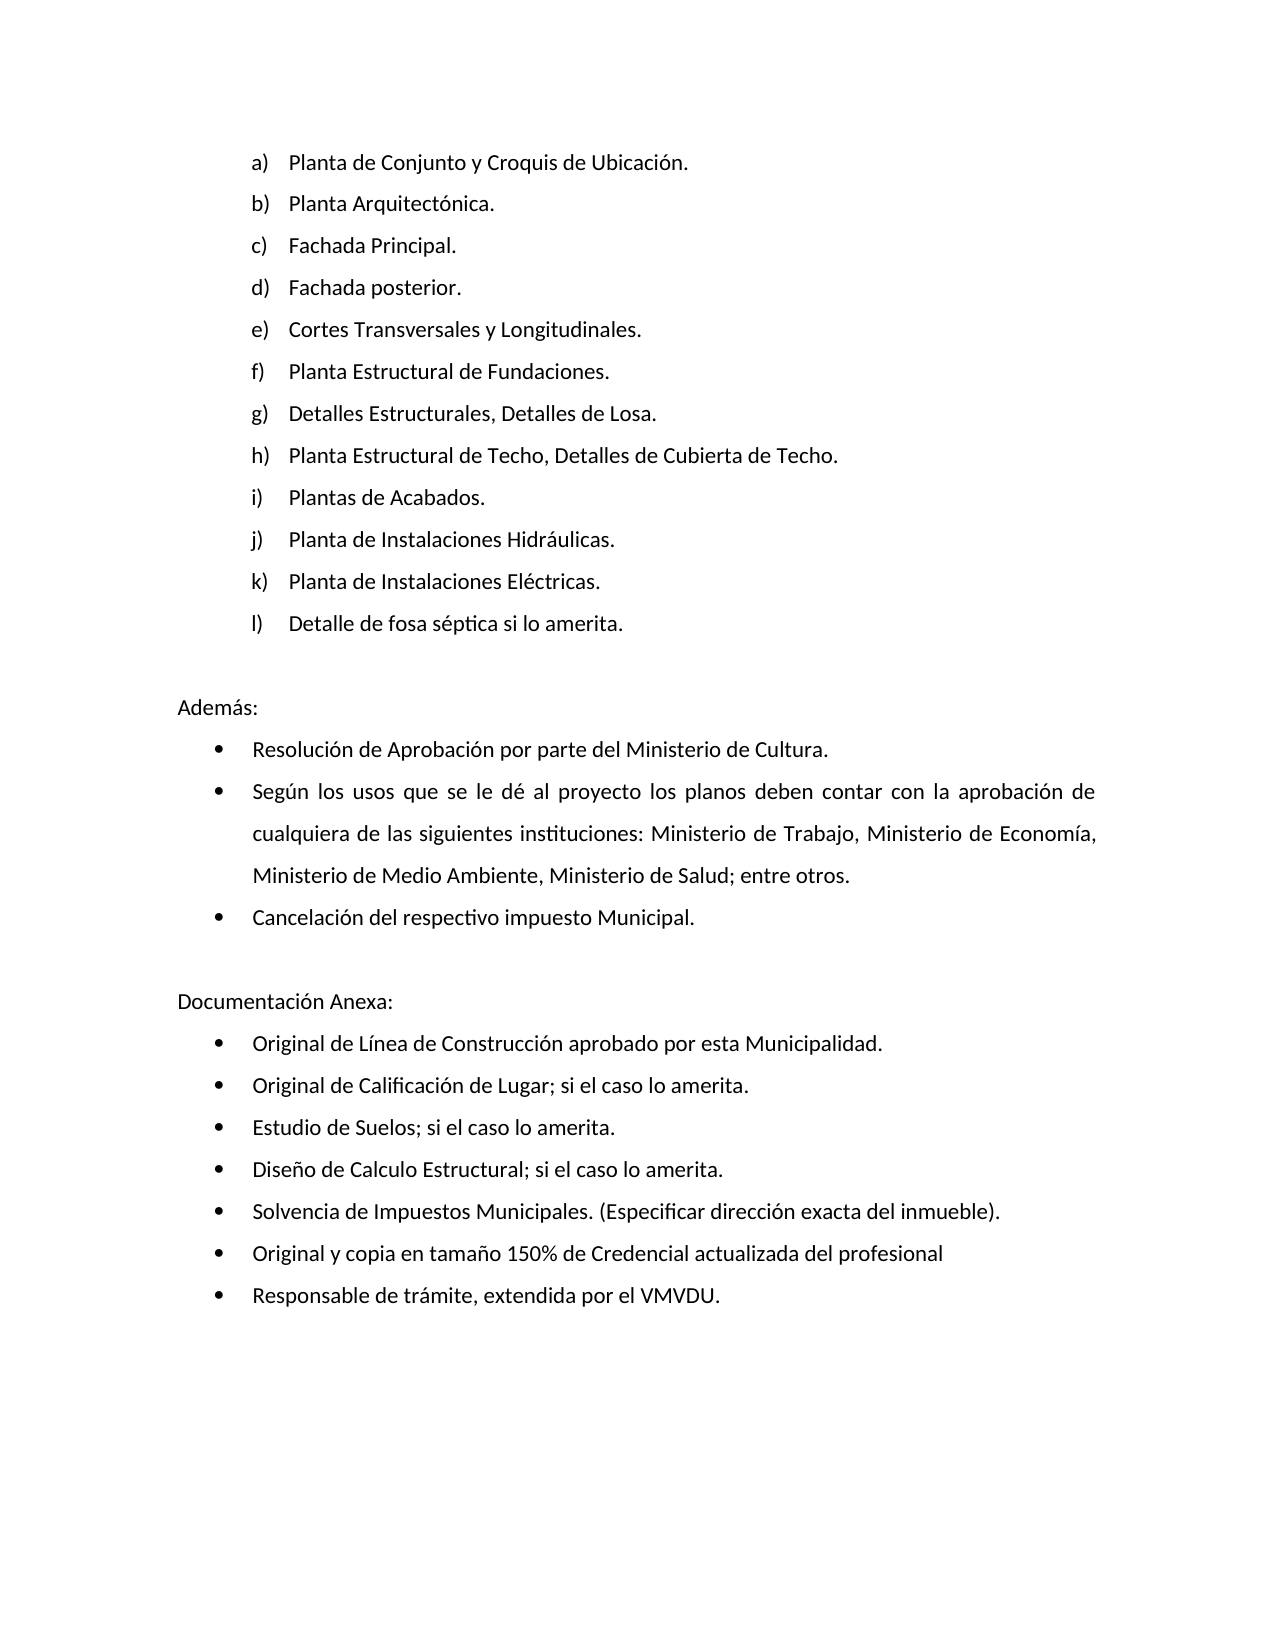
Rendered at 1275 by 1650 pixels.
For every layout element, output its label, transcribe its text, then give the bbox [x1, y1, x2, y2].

list Detalles Estructurales, Detalles de Losa. [251, 399, 1098, 427]
list Planta Estructural de Fundaciones. [251, 357, 1098, 386]
list Fachada posterior. [251, 273, 1098, 302]
list Solvencia de Impuestos Municipales. (Especificar dirección exacta del inmueble). [215, 1197, 1098, 1225]
list Original y copia en tamaño 150% de Credencial actualizada del profesional [215, 1239, 1098, 1267]
list Plantas de Acabados. [251, 483, 1098, 511]
list Según los usos que se le dé al proyecto los planos deben contar con la aprobación de cualquiera de las siguientes instituciones: Ministerio de Trabajo, Ministerio de Economía, Ministerio de Medio Ambiente, Ministerio de Salud; entre otros. [215, 777, 1098, 889]
list Estudio de Suelos; si el caso lo amerita. [215, 1113, 1098, 1141]
list Original de Calificación de Lugar; si el caso lo amerita. [215, 1071, 1098, 1099]
text Además: [177, 693, 1098, 721]
list Fachada Principal. [251, 232, 1098, 259]
list Responsable de trámite, extendida por el VMVDU. [215, 1281, 1098, 1309]
list Planta de Instalaciones Hidráulicas. [251, 525, 1098, 553]
text Documentación Anexa: [177, 987, 1098, 1015]
list Planta de Conjunto y Croquis de Ubicación. [251, 148, 1098, 176]
list Resolución de Aprobación por parte del Ministerio de Cultura. [215, 735, 1098, 763]
list Planta de Instalaciones Eléctricas. [251, 567, 1098, 595]
list Planta Estructural de Techo, Detalles de Cubierta de Techo. [251, 441, 1098, 469]
list Detalle de fosa séptica si lo amerita. [251, 609, 1098, 637]
list Cortes Transversales y Longitudinales. [251, 316, 1098, 343]
list Planta Arquitectónica. [251, 189, 1098, 218]
list Cancelación del respectivo impuesto Municipal. [215, 903, 1098, 931]
list Diseño de Calculo Estructural; si el caso lo amerita. [215, 1155, 1098, 1183]
list Original de Línea de Construcción aprobado por esta Municipalidad. [215, 1029, 1098, 1057]
